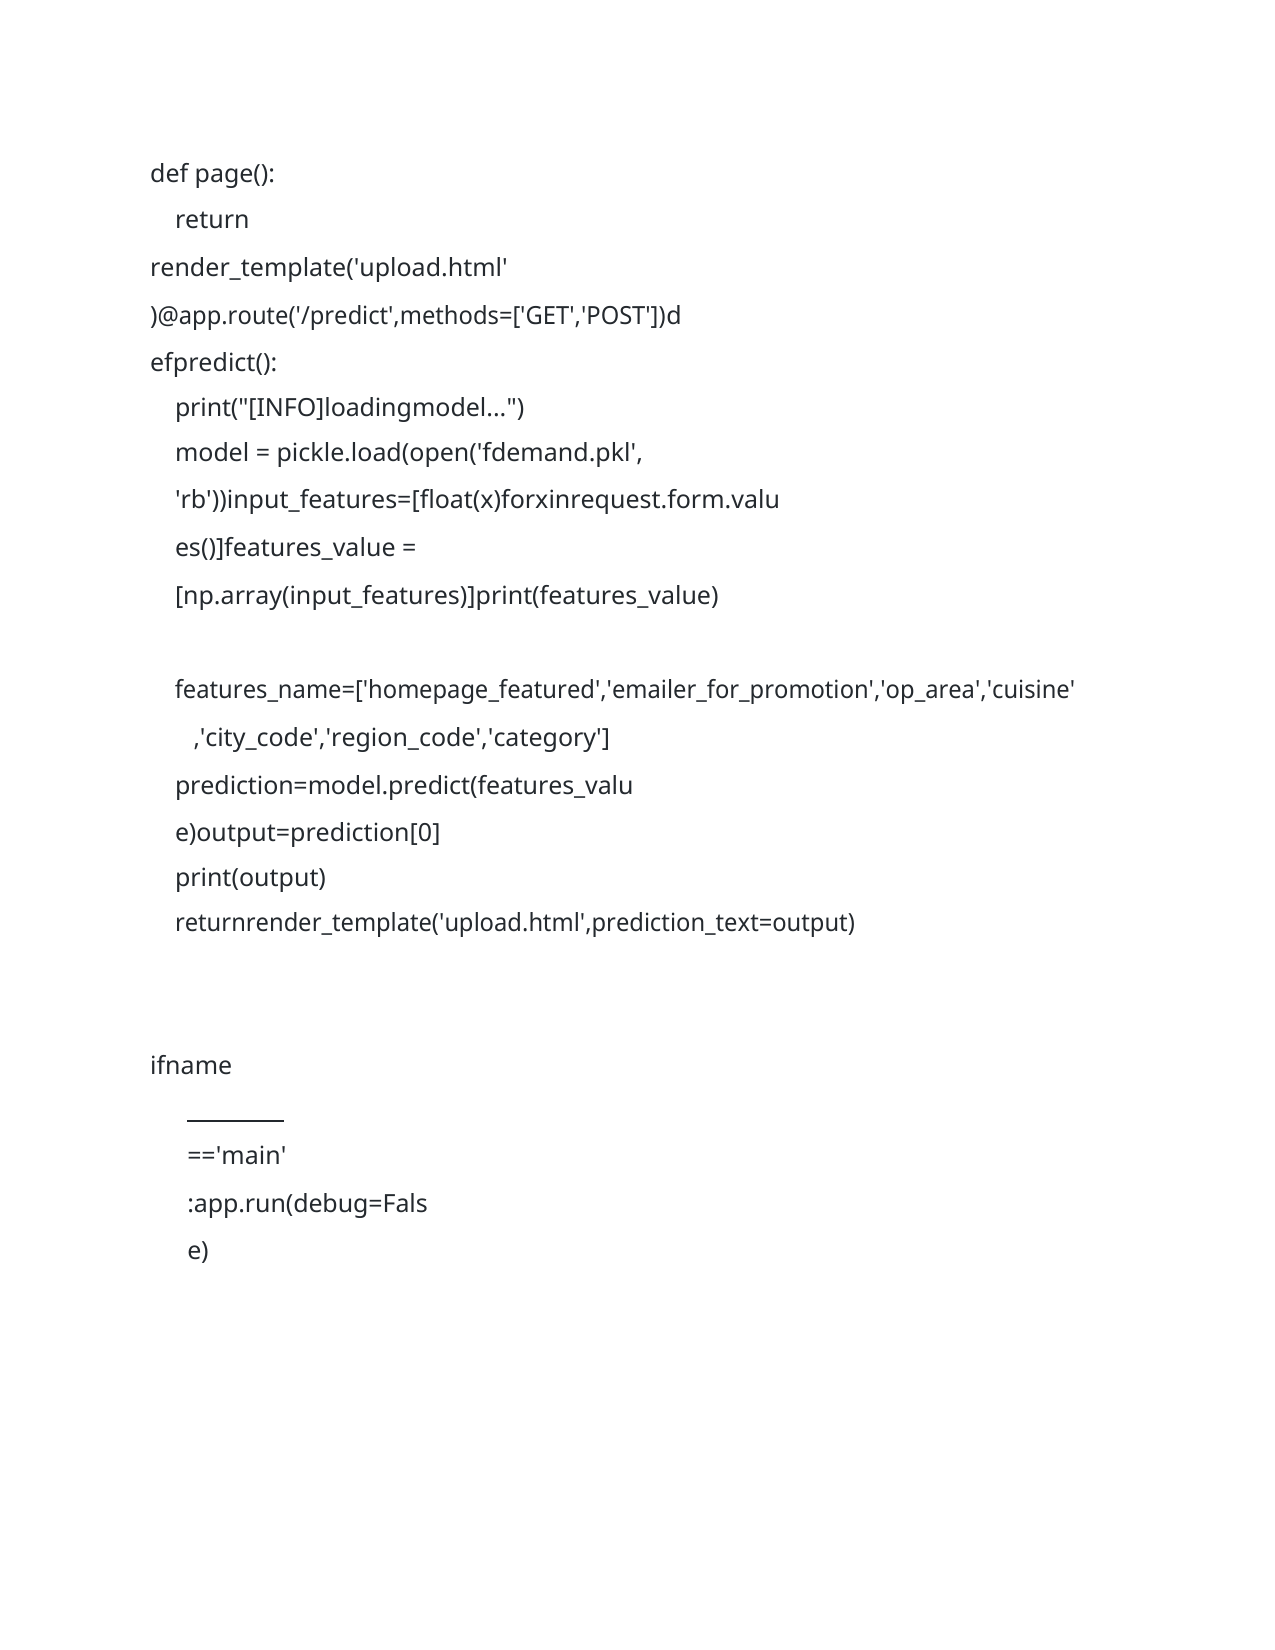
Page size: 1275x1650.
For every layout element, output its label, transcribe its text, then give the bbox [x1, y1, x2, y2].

text print(output) [175, 863, 1135, 892]
text prediction=model.predict(features_value)output=prediction[0] [175, 767, 644, 849]
text returnrender_template('upload.html',prediction_text=output) [175, 904, 1135, 938]
text print("[INFO]loadingmodel...") [175, 393, 1135, 422]
text model = pickle.load(open('fdemand.pkl', 'rb'))input_features=[ﬂoat(x)forxinrequest.form.values()]features_value = [np.array(input_features)]print(features_value) [175, 434, 781, 611]
text features_name=['homepage_featured','emailer_for_promotion','op_area','cuisine','city_code','region_code','category'] [174, 672, 1135, 754]
text return render_template('upload.html')@app.route('/predict',methods=['GET','POST'])defpredict(): [150, 202, 683, 379]
text ifname =='main':app.run(debug=False) [150, 1048, 434, 1267]
text def page(): [150, 156, 1135, 190]
